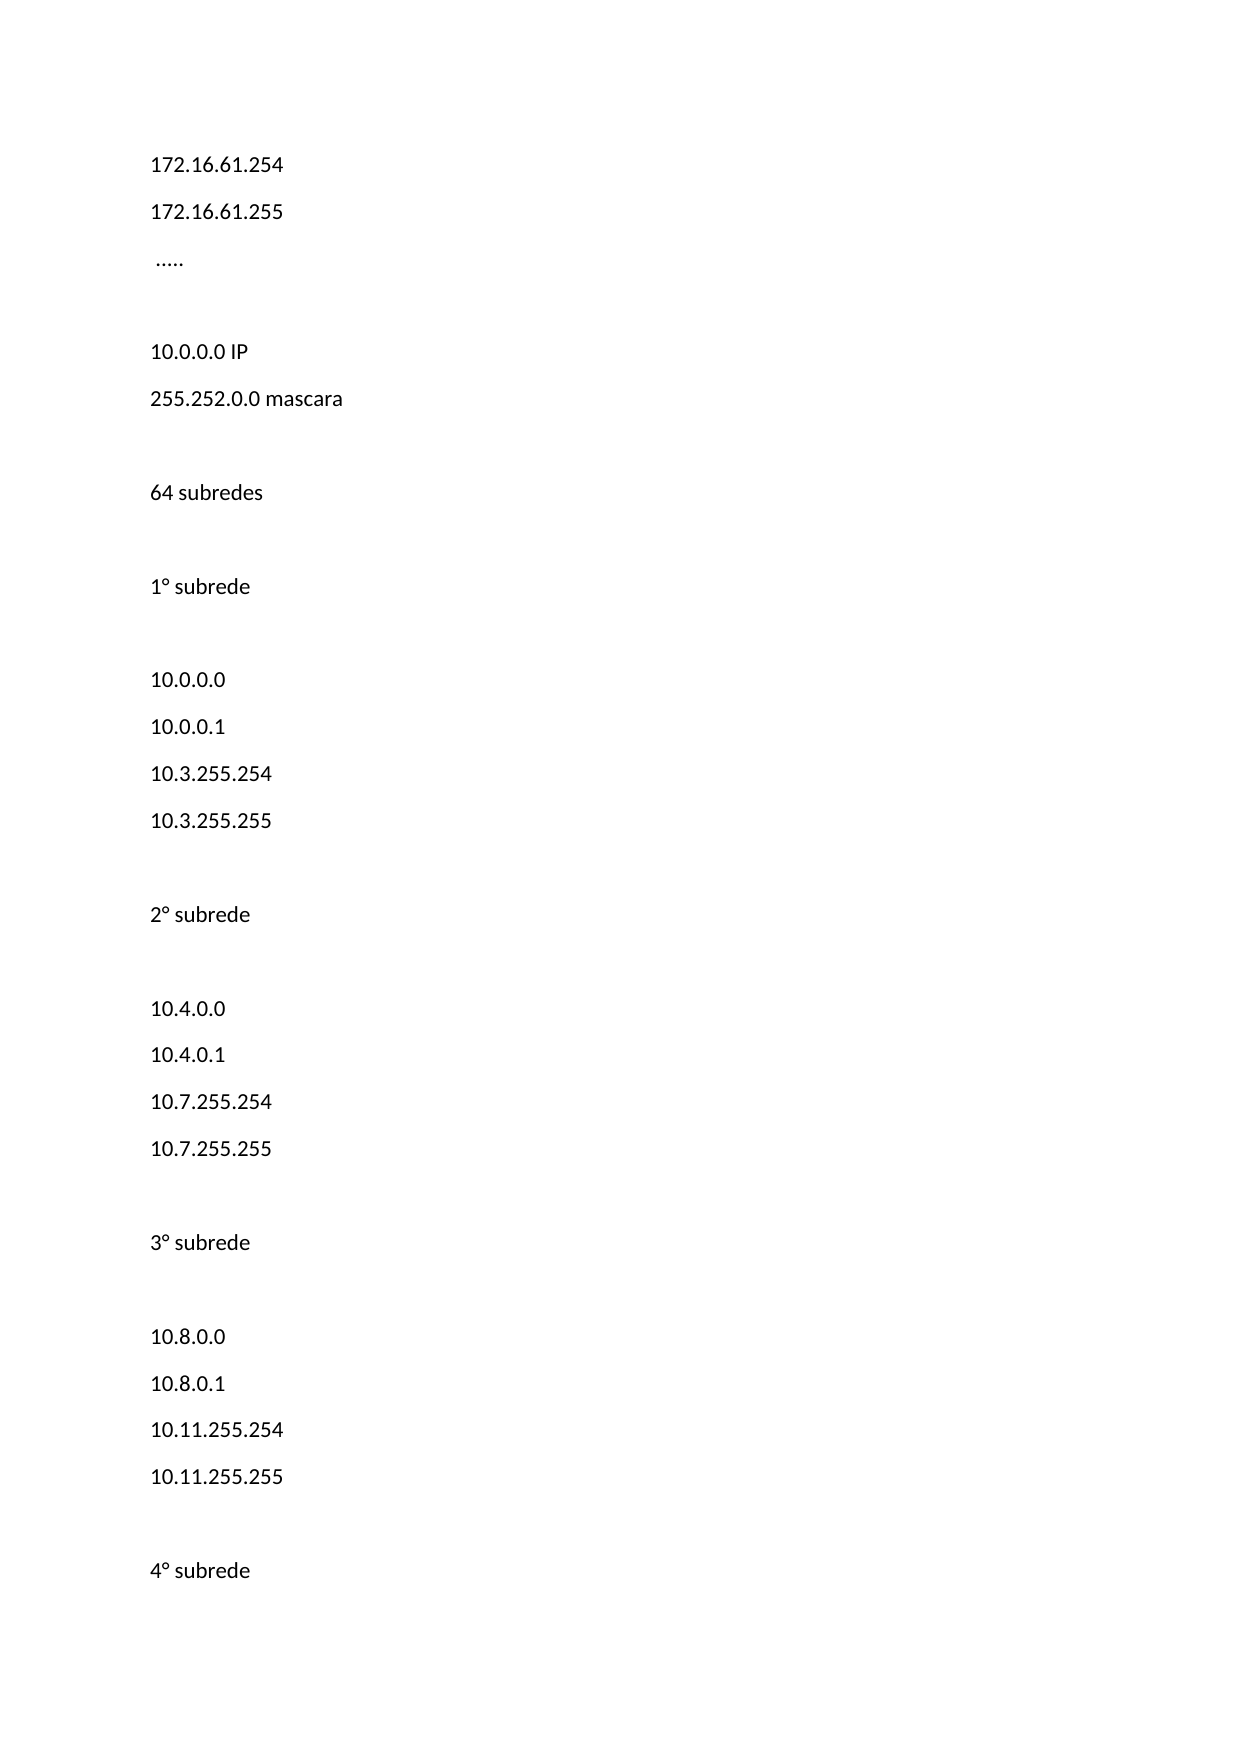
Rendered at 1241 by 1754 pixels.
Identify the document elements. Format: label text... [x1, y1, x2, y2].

text 172.16.61.255 [150, 197, 1090, 225]
text 4° subrede [150, 1556, 1090, 1584]
text 10.3.255.254 [150, 759, 1090, 787]
text 255.252.0.0 mascara [150, 384, 1090, 412]
text 10.4.0.0 [150, 994, 1090, 1022]
text 10.0.0.1 [150, 712, 1090, 741]
text 10.3.255.255 [150, 806, 1090, 834]
text 3° subrede [150, 1228, 1090, 1256]
text 10.7.255.254 [150, 1087, 1090, 1116]
text 10.8.0.0 [150, 1322, 1090, 1350]
text 10.0.0.0 [150, 666, 1090, 694]
text 10.11.255.254 [150, 1416, 1090, 1444]
text 10.4.0.1 [150, 1041, 1090, 1069]
text 10.8.0.1 [150, 1369, 1090, 1397]
text 10.11.255.255 [150, 1462, 1090, 1491]
text 2° subrede [150, 900, 1090, 928]
text ..... [150, 244, 1090, 272]
text 10.7.255.255 [150, 1134, 1090, 1162]
text 10.0.0.0 IP [150, 337, 1090, 366]
text 1° subrede [150, 572, 1090, 600]
text 64 subredes [150, 478, 1090, 506]
text 172.16.61.254 [150, 150, 1090, 178]
